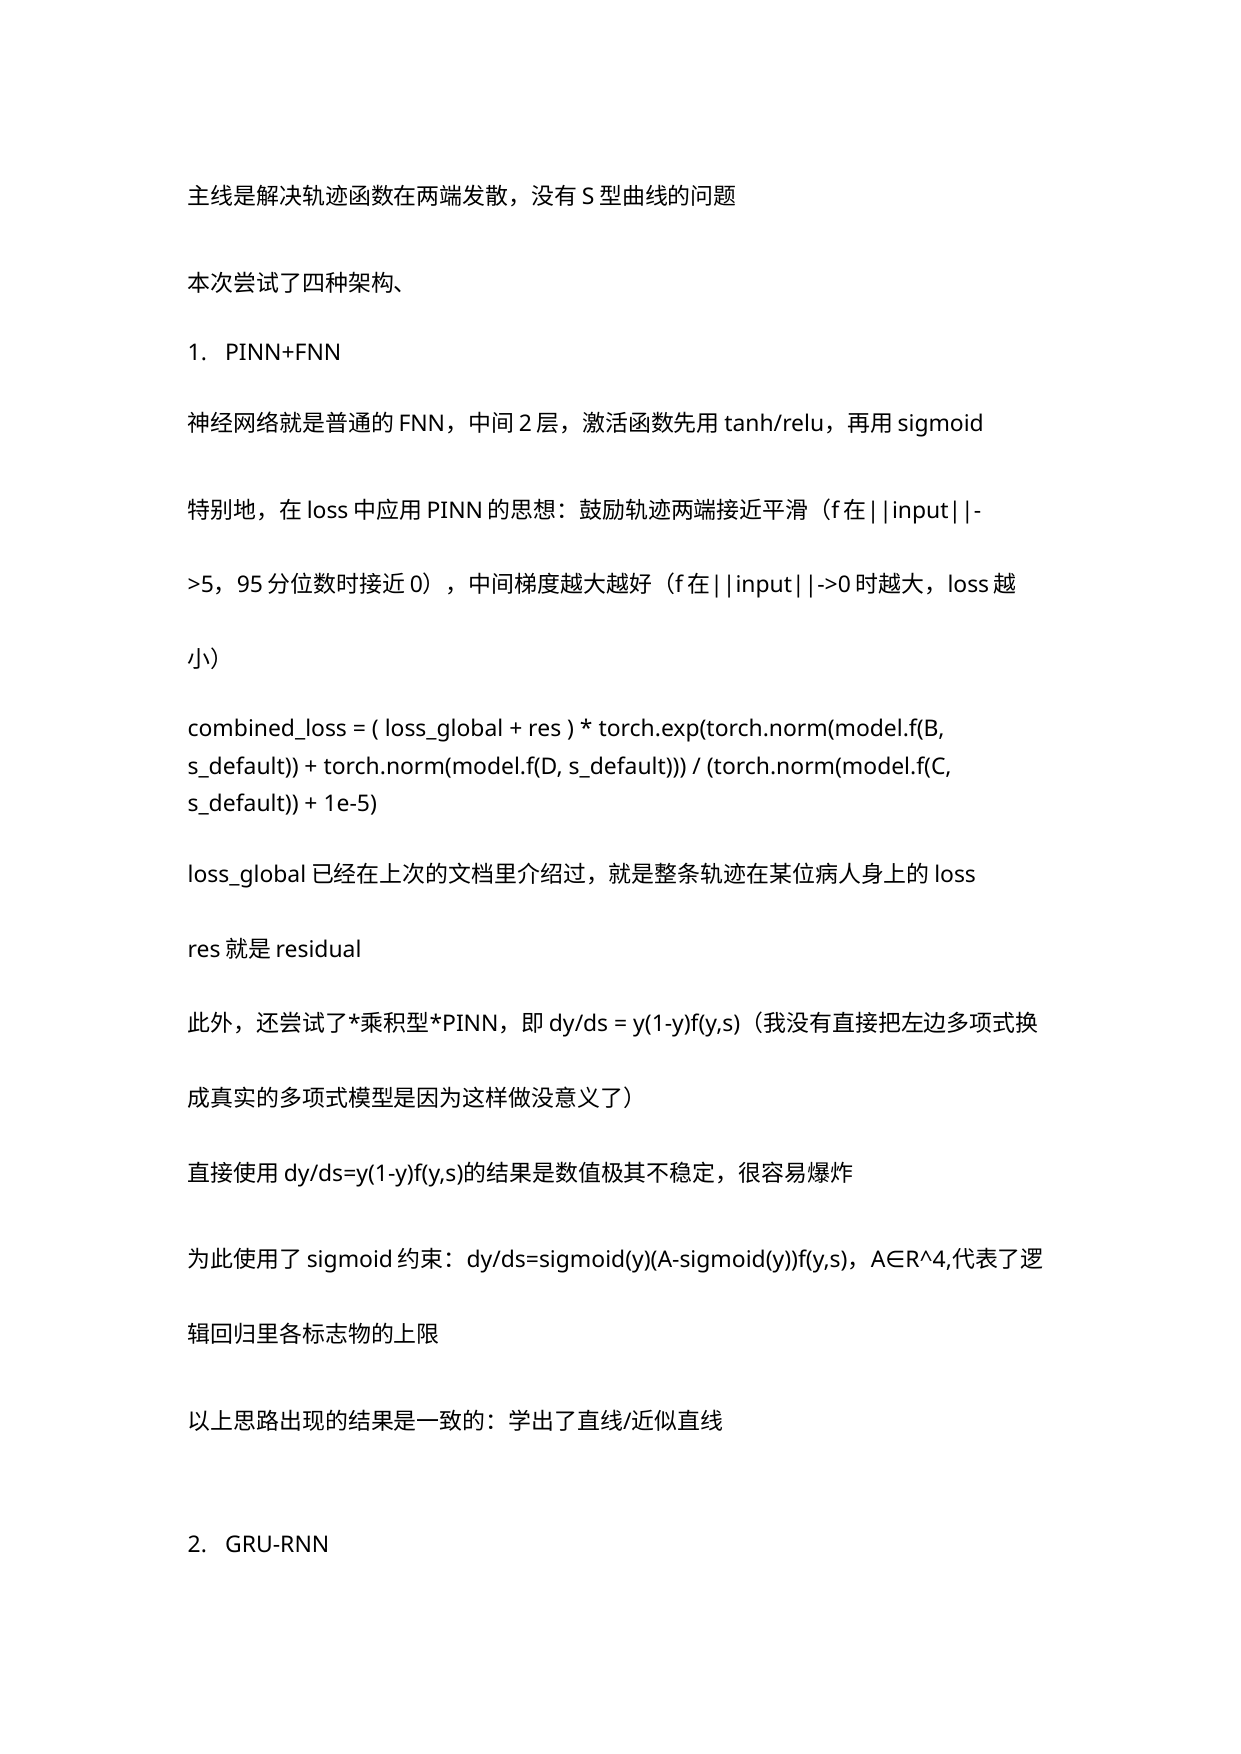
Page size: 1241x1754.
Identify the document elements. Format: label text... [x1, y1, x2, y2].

text loss_global已经在上次的文档里介绍过，就是整条轨迹在某位病人身上的loss res就是residual 此外，还尝试了*乘积型*PINN，即dy/ds = y(1-y)f(y,s)（我没有直接把左边多项式换成真实的多项式模型是因为这样做没意义了） 直接使用dy/ds=y(1-y)f(y,s)的结果是数值极其不稳定，很容易爆炸 [187, 840, 1053, 1204]
text 主线是解决轨迹函数在两端发散，没有S型曲线的问题 [187, 162, 1053, 227]
text 特别地，在loss中应用PINN的思想：鼓励轨迹两端接近平滑（f在||input||->5，95分位数时接近0），中间梯度越大越好（f在||input||->0时越大，loss越小） [187, 476, 1053, 690]
text 以上思路出现的结果是一致的：学出了直线/近似直线 [187, 1387, 1053, 1452]
text 本次尝试了四种架构、 [187, 249, 1053, 314]
list GRU-RNN [187, 1527, 1053, 1560]
text 神经网络就是普通的FNN，中间2层，激活函数先用tanh/relu，再用sigmoid [187, 389, 1053, 454]
text 为此使用了sigmoid约束：dy/ds=sigmoid(y)(A-sigmoid(y))f(y,s)，A∈R^4,代表了逻辑回归里各标志物的上限 [187, 1226, 1053, 1365]
list PINN+FNN [187, 335, 1053, 368]
text combined_loss = ( loss_global + res ) * torch.exp(torch.norm(model.f(B, s_default)) + torch.norm(model.f(D, s_default))) / (torch.norm(model.f(C, s_default)) + 1e-5) [187, 712, 1053, 819]
